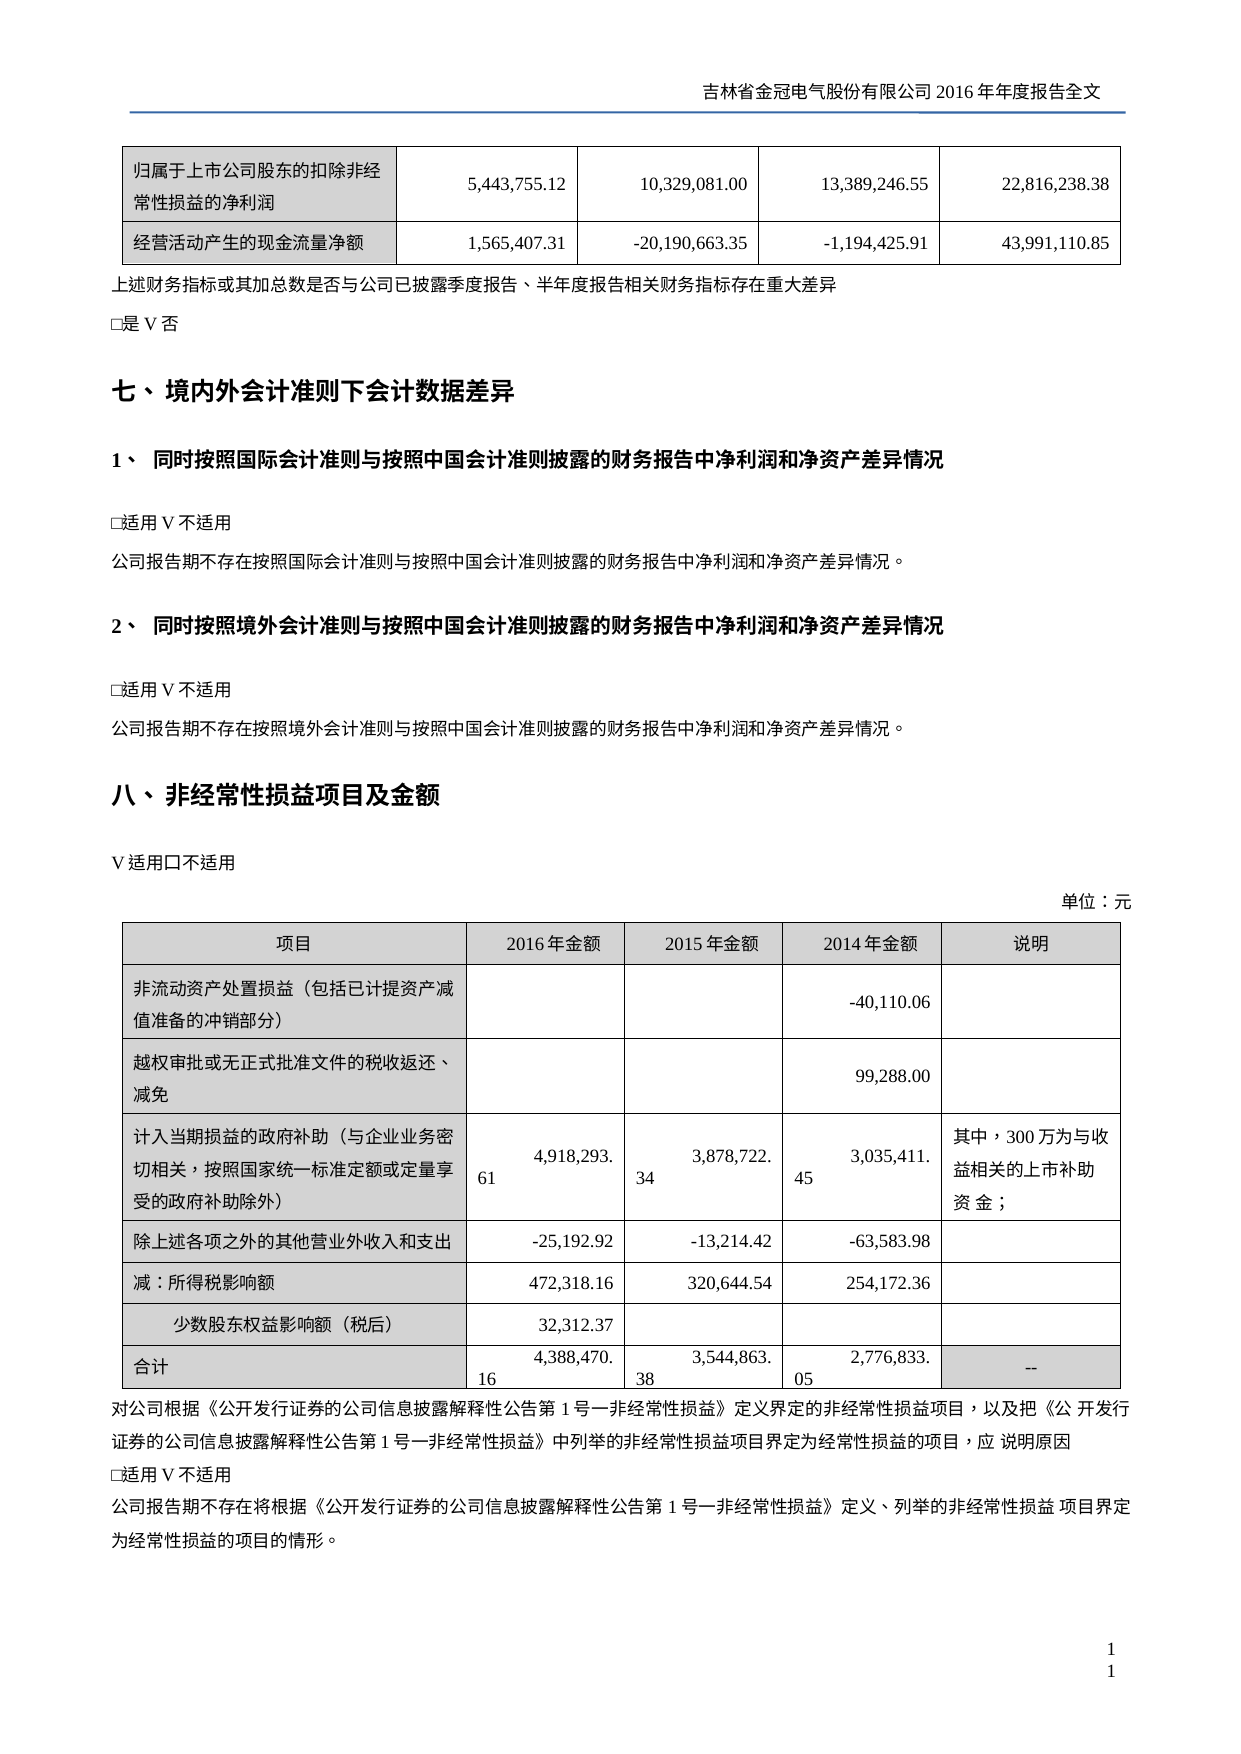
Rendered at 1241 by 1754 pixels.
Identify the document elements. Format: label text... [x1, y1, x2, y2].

table_cell 合计 [123, 1346, 466, 1388]
text □适用V不适用 [111, 677, 1132, 701]
text 公司报告期不存在按照国际会计准则与按照中国会计准则披露的财务报告中净利润和净资产差异情况。 [111, 549, 1132, 574]
table_cell 320,644.54 [625, 1263, 782, 1303]
table_cell 3,035,411.45 [783, 1114, 941, 1220]
table_header 归属于上市公司股东的扣除非经 常性损益的净利润 [123, 147, 396, 221]
text 上述财务指标或其加总数是否与公司已披露季度报告、半年度报告相关财务指标存在重大差异 [111, 273, 1132, 297]
text □适用V不适用 [111, 1454, 1132, 1488]
table_cell 2,776,833.05 [783, 1346, 941, 1388]
table_cell -13,214.42 [625, 1221, 782, 1262]
table_header 13,389,246.55 [759, 147, 939, 221]
table_header 5,443,755.12 [397, 147, 577, 221]
table_header 2016年金额 [467, 923, 624, 964]
text 对公司根据《公开发行证券的公司信息披露解释性公告第1号一非经常性损益》定义界定的非经常性损益项目，以及把《公 开发行证券的公司信息披露解释性公告第1号一非经常性损益》中列举的非经常性损益项目界定为经常性损益的项目，应 说明原因 [111, 1389, 1132, 1454]
table_cell 3,544,863.38 [625, 1346, 782, 1388]
text 八、 非经常性损益项目及金额 [111, 778, 1132, 812]
table_cell 32,312.37 [467, 1304, 624, 1345]
table_header 22,816,238.38 [940, 147, 1120, 221]
table_cell 经营活动产生的现金流量净额 [123, 222, 396, 263]
table_cell 除上述各项之外的其他营业外收入和支出 [123, 1221, 466, 1262]
table_cell 254,172.36 [783, 1263, 941, 1303]
table_cell 43,991,110.85 [940, 222, 1120, 263]
text 公司报告期不存在按照境外会计准则与按照中国会计准则披露的财务报告中净利润和净资产差异情况。 [111, 716, 1132, 740]
table_cell -40,110.06 [783, 965, 941, 1038]
table_cell 越权审批或无正式批准文件的税收返还、 减免 [123, 1039, 466, 1113]
table_cell 少数股东权益影响额（税后） [123, 1304, 466, 1345]
table_cell -63,583.98 [783, 1221, 941, 1262]
table_cell [467, 1039, 624, 1113]
table_cell [625, 965, 782, 1038]
table_header 2014年金额 [783, 923, 941, 964]
text 七、 境内外会计准则下会计数据差异 [111, 373, 1132, 407]
table_cell -1,194,425.91 [759, 222, 939, 263]
table_cell -- [942, 1346, 1120, 1388]
table_cell [942, 1039, 1120, 1113]
table_cell [942, 1304, 1120, 1345]
table_header 项目 [123, 923, 466, 964]
table_cell -25,192.92 [467, 1221, 624, 1262]
text 2、 同时按照境外会计准则与按照中国会计准则披露的财务报告中净利润和净资产差异情况 [111, 611, 1132, 640]
table_cell 计入当期损益的政府补助（与企业业务密 切相关，按照国家统一标准定额或定量享 受的政府补助除外） [123, 1114, 466, 1220]
table_cell [625, 1039, 782, 1113]
text 1、 同时按照国际会计准则与按照中国会计准则披露的财务报告中净利润和净资产差异情况 [111, 445, 1132, 473]
table_cell 减：所得税影响额 [123, 1263, 466, 1303]
table_cell 3,878,722.34 [625, 1114, 782, 1220]
table_cell [783, 1304, 941, 1345]
table_cell 472,318.16 [467, 1263, 624, 1303]
table_cell 1,565,407.31 [397, 222, 577, 263]
table_cell [942, 1221, 1120, 1262]
table_header 2015年金额 [625, 923, 782, 964]
text V适用口不适用 [111, 849, 1132, 875]
text □适用V不适用 [111, 511, 1132, 535]
table_header 10,329,081.00 [578, 147, 758, 221]
table_cell -20,190,663.35 [578, 222, 758, 263]
table_cell 非流动资产处置损益（包括已计提资产减 值准备的冲销部分） [123, 965, 466, 1038]
table_cell 99,288.00 [783, 1039, 941, 1113]
text □是V否 [111, 312, 1132, 336]
table_cell 其中，300万为与收 益相关的上市补助资 金； [942, 1114, 1120, 1220]
table_cell [942, 965, 1120, 1038]
table_cell [625, 1304, 782, 1345]
table_cell [942, 1263, 1120, 1303]
table_cell 4,388,470.16 [467, 1346, 624, 1388]
text 单位：元 [111, 889, 1132, 913]
text 公司报告期不存在将根据《公开发行证券的公司信息披露解释性公告第1号一非经常性损益》定义、列举的非经常性损益 项目界定为经常性损益的项目的情形。 [111, 1488, 1132, 1554]
table_header 说明 [942, 923, 1120, 964]
table_cell [467, 965, 624, 1038]
table_cell 4,918,293.61 [467, 1114, 624, 1220]
